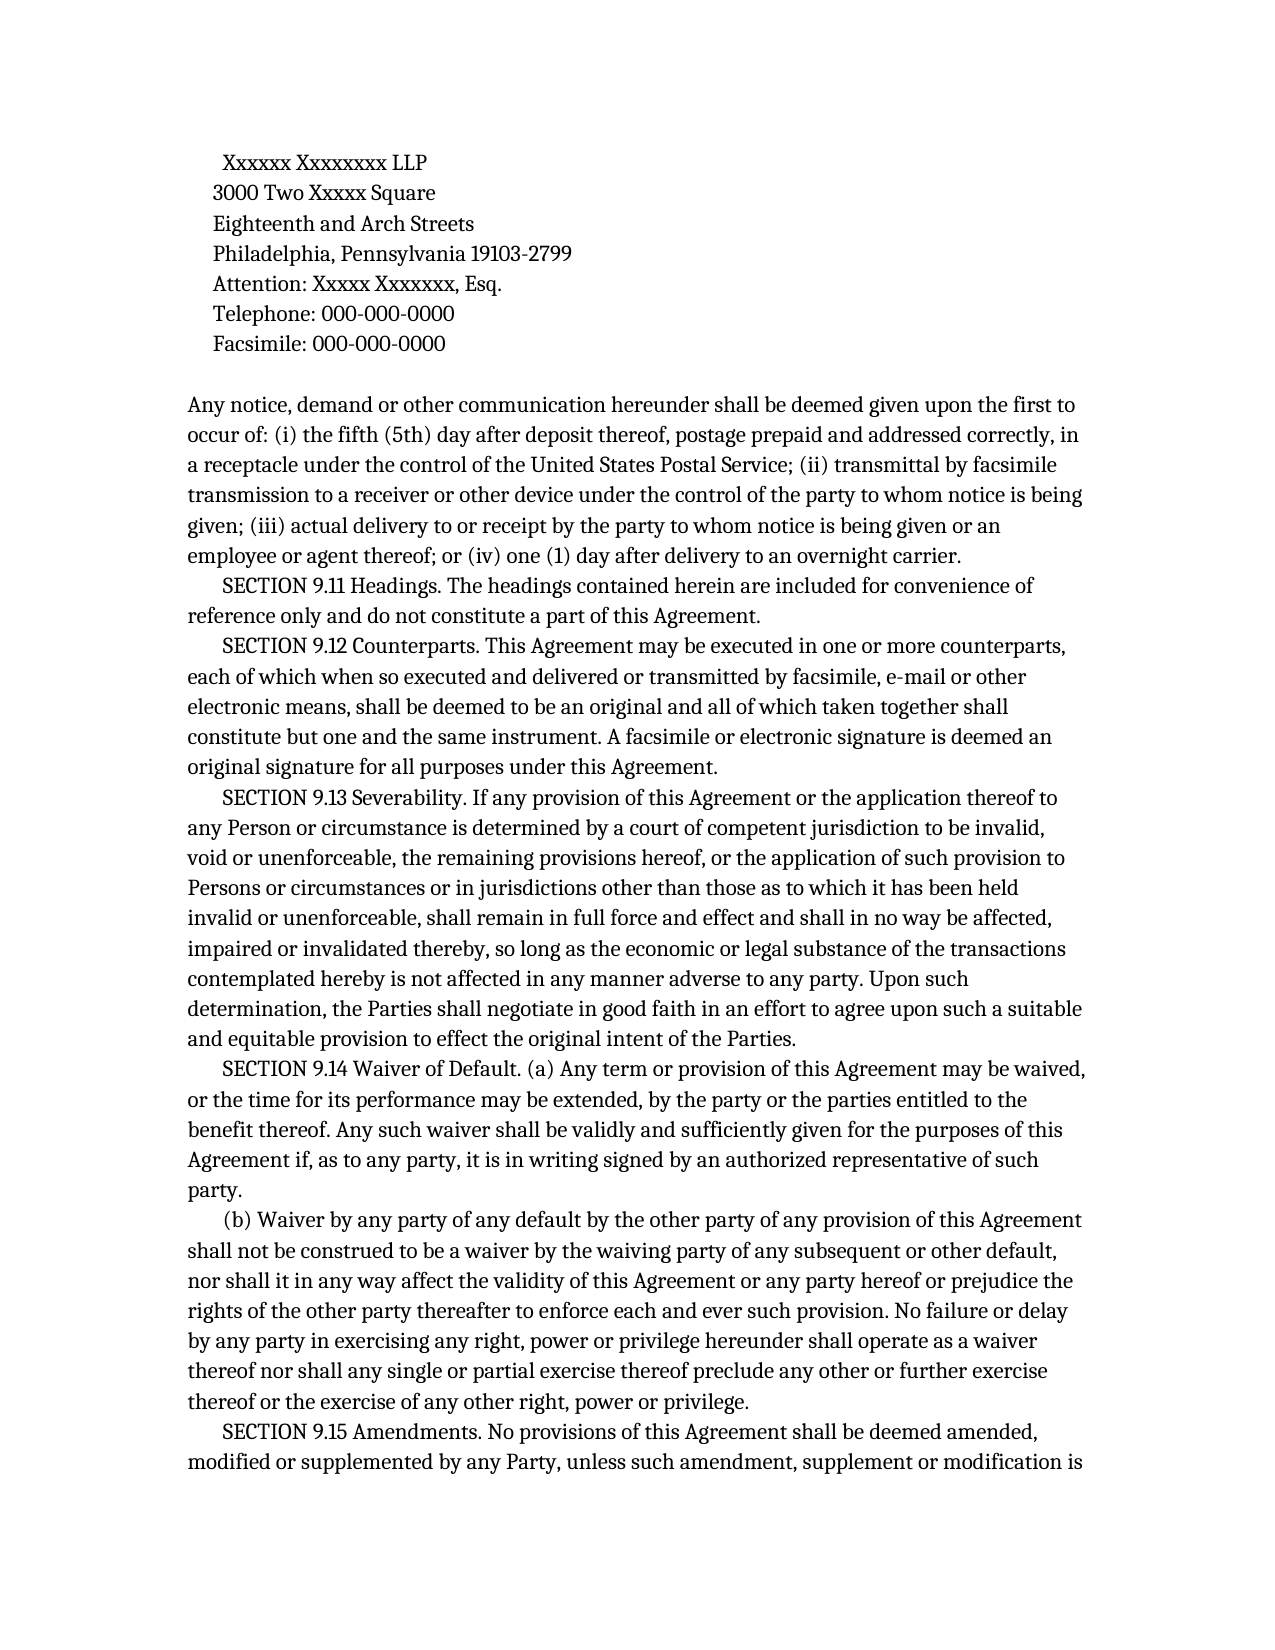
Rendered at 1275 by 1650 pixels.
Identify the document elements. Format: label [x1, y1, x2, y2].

text [187, 150, 1087, 1475]
